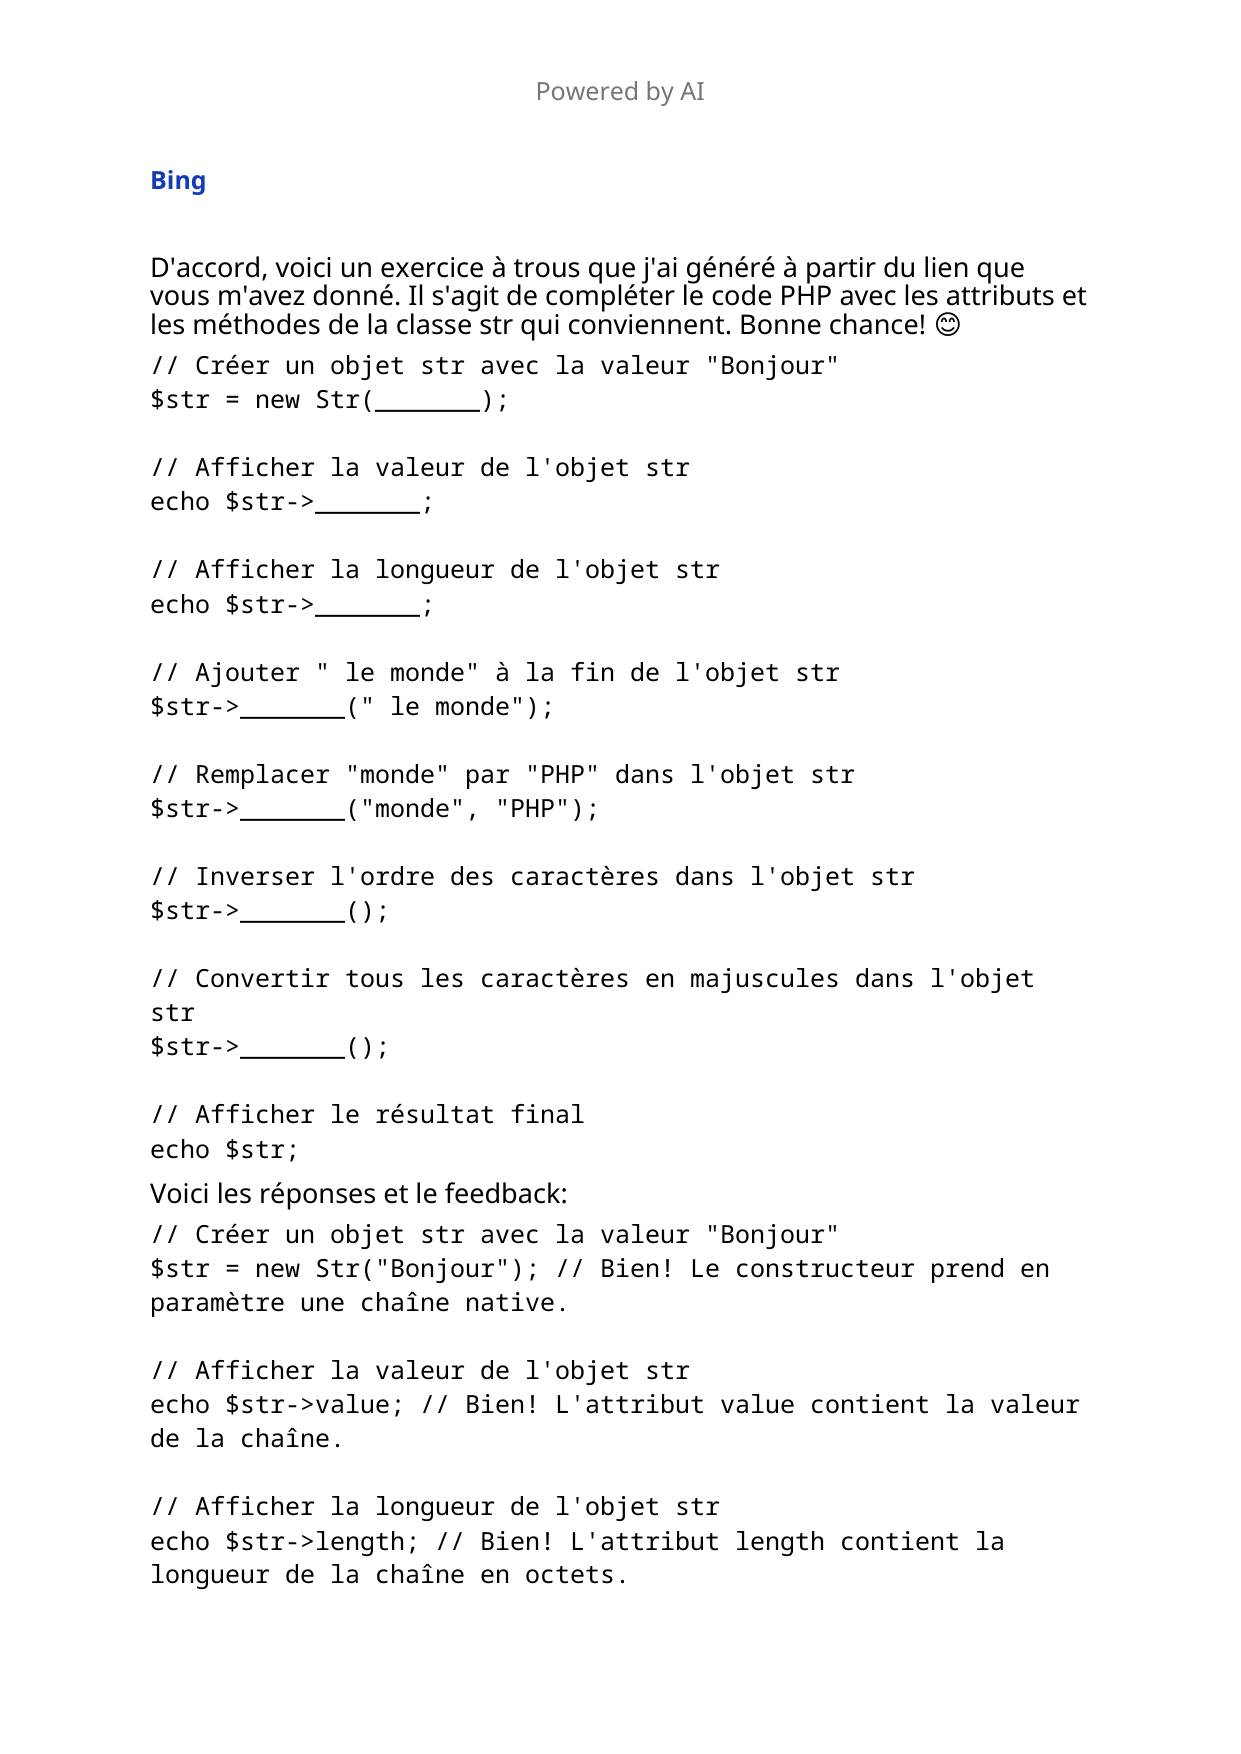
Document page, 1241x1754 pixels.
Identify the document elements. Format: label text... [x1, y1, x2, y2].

text // Afficher la longueur de l'objet str [150, 552, 1090, 586]
text $str->_______(); [150, 893, 1090, 927]
title Bing [150, 167, 1090, 195]
text echo $str->value; // Bien! L'attribut value contient la valeur de la chaîne. [150, 1387, 1090, 1455]
text $str->_______(); [150, 1029, 1090, 1063]
text // Remplacer "monde" par "PHP" dans l'objet str [150, 757, 1090, 791]
text // Ajouter " le monde" à la fin de l'objet str [150, 654, 1090, 688]
text // Créer un objet str avec la valeur "Bonjour" [150, 348, 1090, 382]
text // Afficher le résultat final [150, 1097, 1090, 1131]
text // Inverser l'ordre des caractères dans l'objet str [150, 859, 1090, 893]
text echo $str->_______; [150, 586, 1090, 620]
text echo $str; [150, 1131, 1090, 1165]
text echo $str->length; // Bien! L'attribut length contient la longueur de la chaîne en octets. [150, 1523, 1090, 1591]
text // Afficher la longueur de l'objet str [150, 1489, 1090, 1523]
text $str->_______(" le monde"); [150, 688, 1090, 722]
text $str->_______("monde", "PHP"); [150, 791, 1090, 825]
text $str = new Str(_______); [150, 382, 1090, 416]
text Voici les réponses et le feedback: [150, 1180, 1090, 1209]
text D'accord, voici un exercice à trous que j'ai généré à partir du lien que vous m'avez donné. Il s'agit de compléter le code PHP avec les attributs et les méthodes de la classe str qui conviennent. Bonne chance! 😊 [150, 254, 1090, 340]
text // Afficher la valeur de l'objet str [150, 1353, 1090, 1387]
text // Convertir tous les caractères en majuscules dans l'objet str [150, 961, 1090, 1029]
text $str = new Str("Bonjour"); // Bien! Le constructeur prend en paramètre une chaîne native. [150, 1251, 1090, 1319]
text // Créer un objet str avec la valeur "Bonjour" [150, 1217, 1090, 1251]
text // Afficher la valeur de l'objet str [150, 450, 1090, 484]
text echo $str->_______; [150, 484, 1090, 518]
